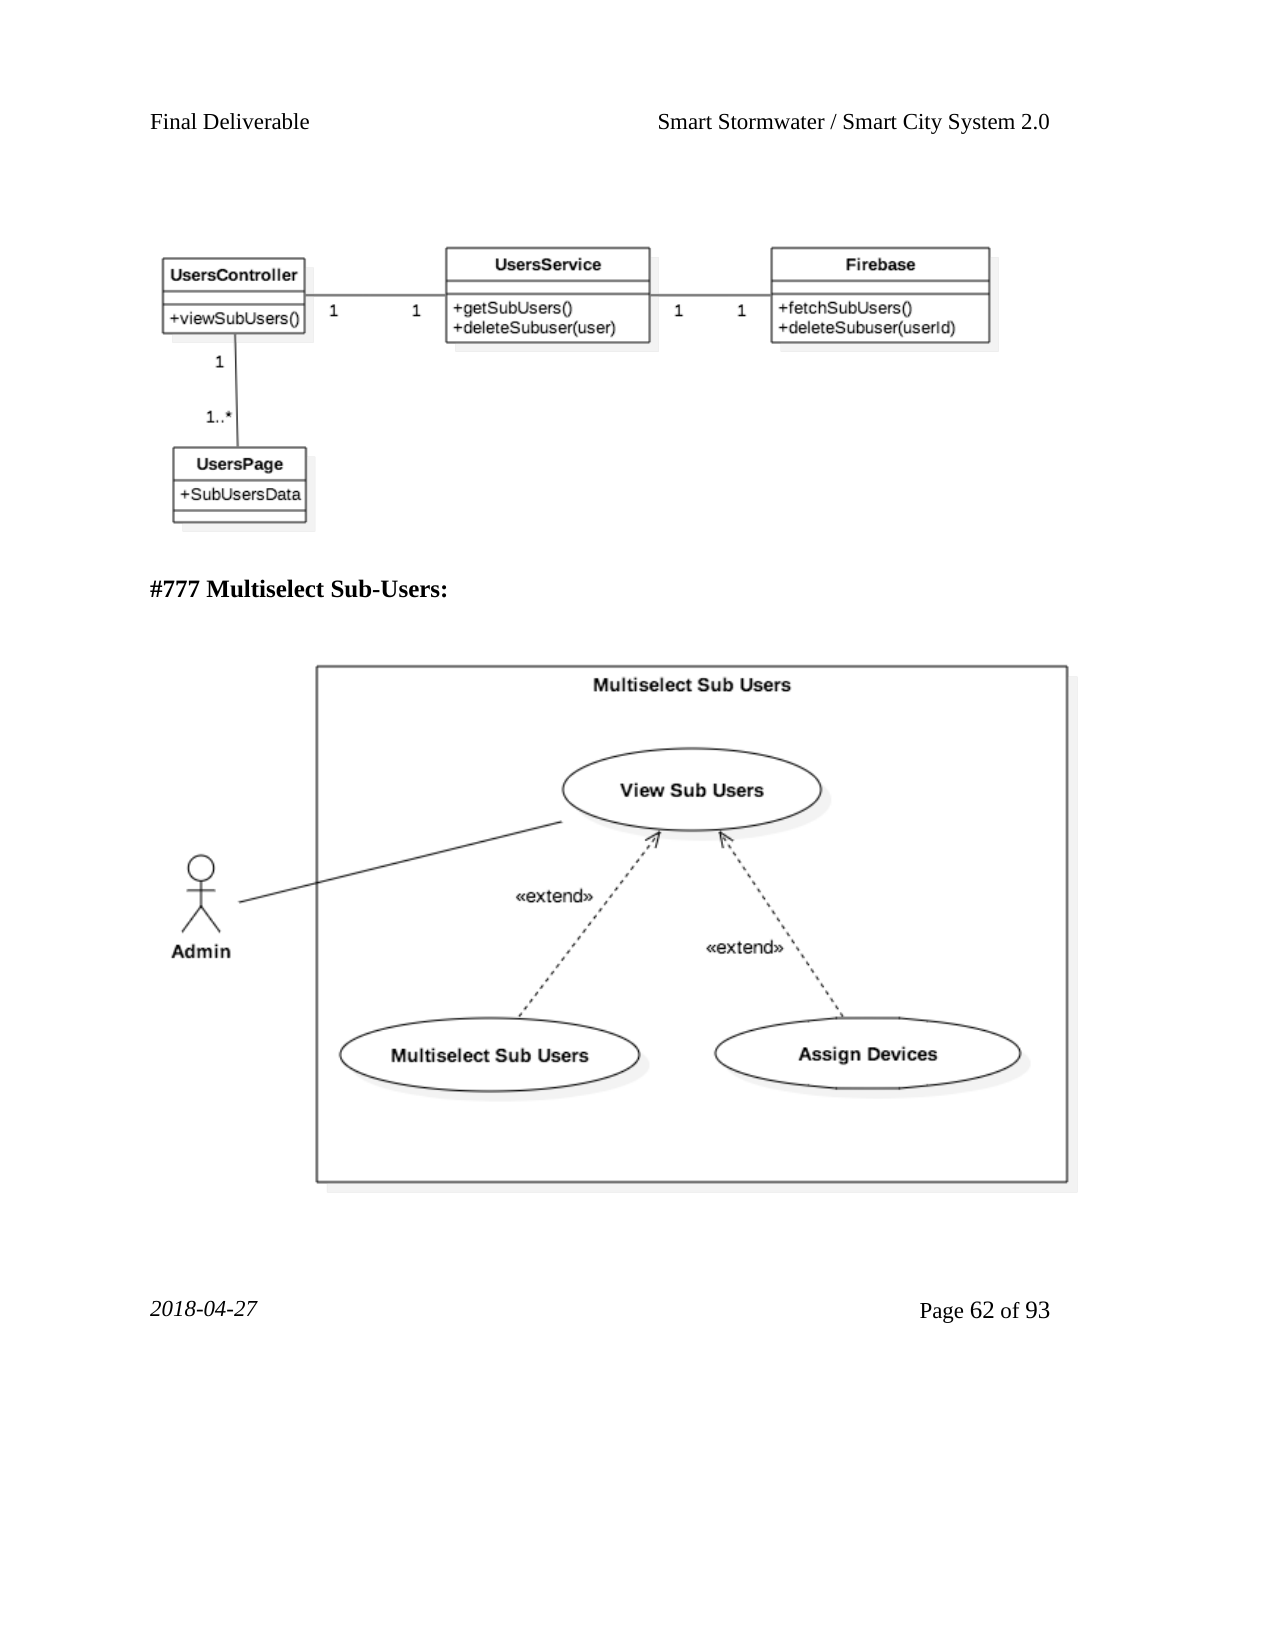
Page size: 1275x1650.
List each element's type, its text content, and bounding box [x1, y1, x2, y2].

text #777 Multiselect Sub-Users: [150, 574, 1125, 603]
picture [150, 652, 1125, 1241]
picture [150, 235, 1042, 575]
